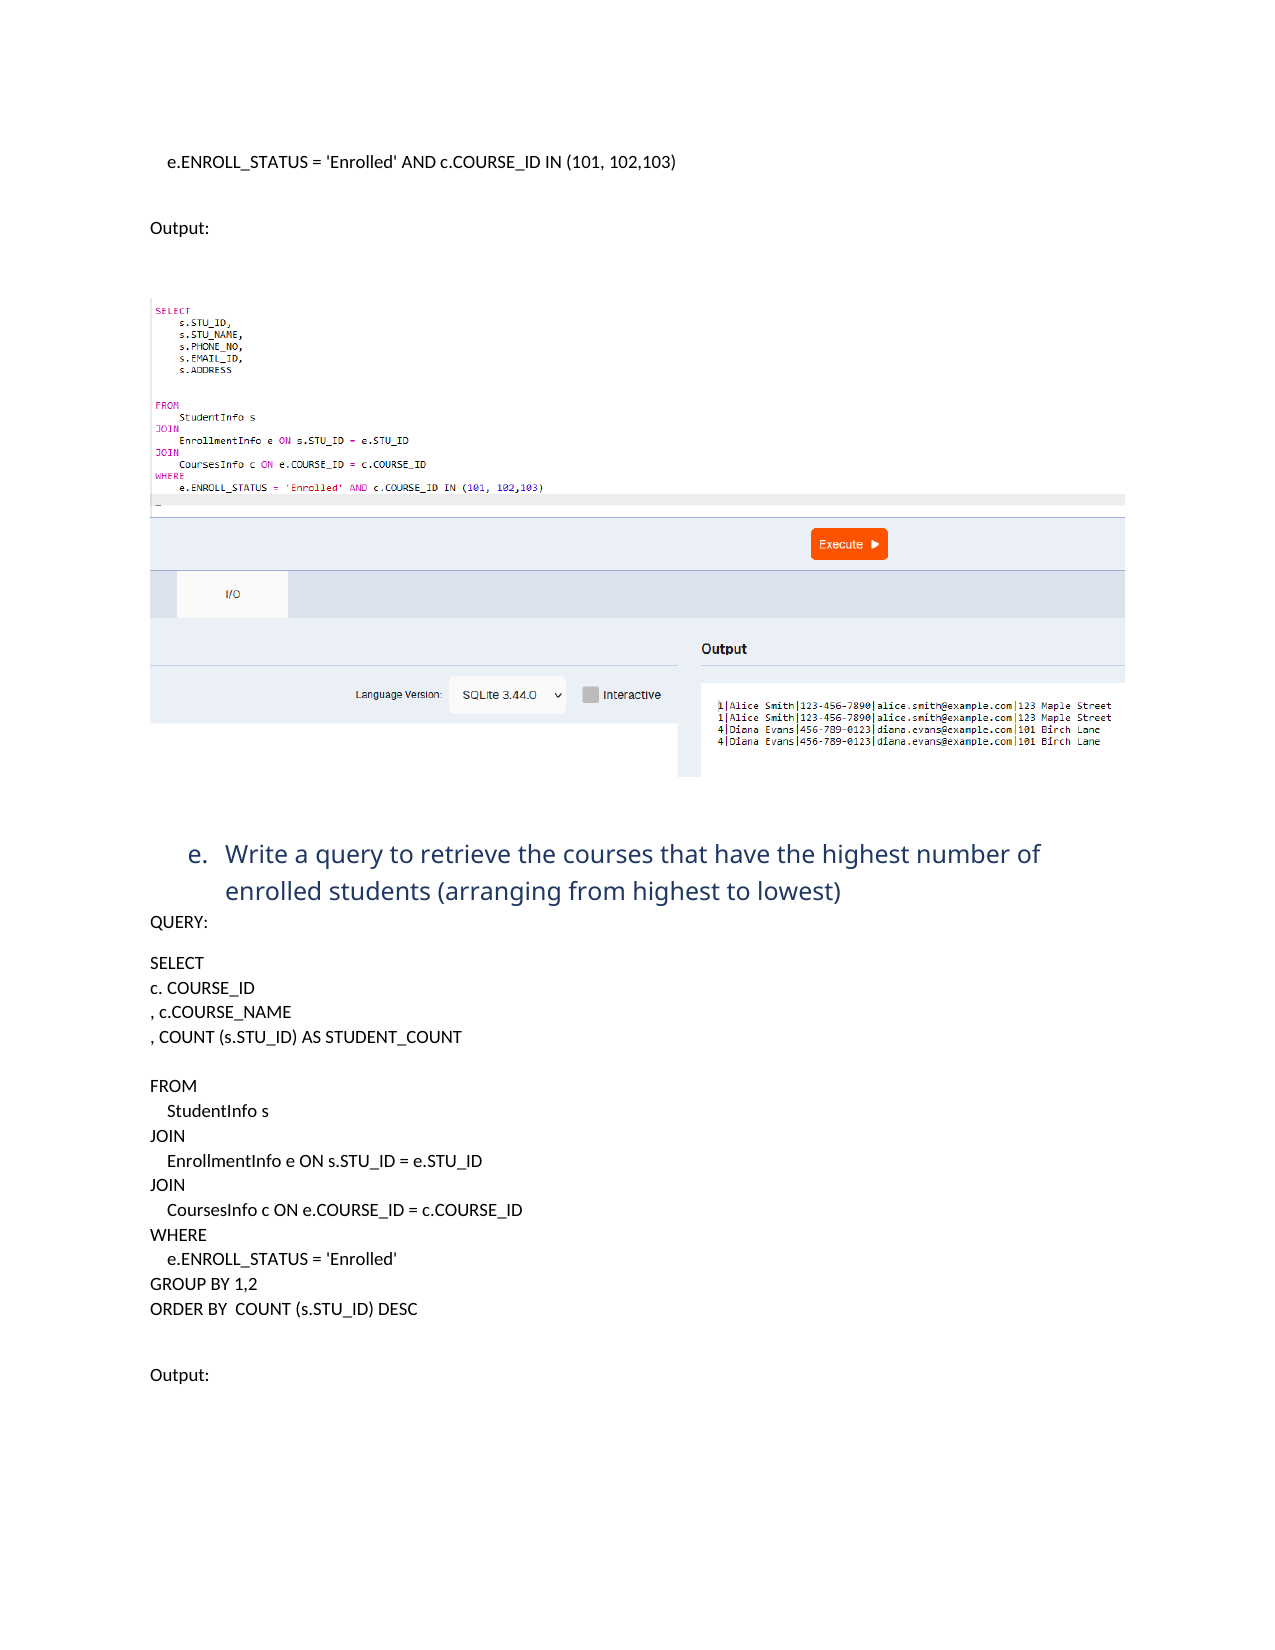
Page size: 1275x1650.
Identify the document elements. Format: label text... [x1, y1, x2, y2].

text c. COURSE_ID [150, 976, 1125, 999]
text FROM [150, 1075, 1125, 1098]
text ORDER BY COUNT (s.STU_ID) DESC [150, 1297, 1125, 1320]
text e.ENROLL_STATUS = 'Enrolled' AND c.COURSE_ID IN (101, 102,103) [150, 150, 1125, 173]
text JOIN [150, 1173, 1125, 1196]
text CoursesInfo c ON e.COURSE_ID = c.COURSE_ID [150, 1198, 1125, 1221]
text WHERE [150, 1223, 1125, 1246]
text e.ENROLL_STATUS = 'Enrolled' [150, 1247, 1125, 1270]
text EnrollmentInfo e ON s.STU_ID = e.STU_ID [150, 1149, 1125, 1172]
text , c.COURSE_NAME [150, 1001, 1125, 1023]
text StudentInfo s [150, 1099, 1125, 1122]
text , COUNT (s.STU_ID) AS STUDENT_COUNT [150, 1025, 1125, 1048]
picture [150, 298, 1125, 777]
text SELECT [150, 951, 1125, 974]
text JOIN [150, 1124, 1125, 1147]
text QUERY: [150, 910, 1125, 933]
text Output: [150, 1363, 1125, 1386]
text Output: [150, 216, 1125, 239]
text GROUP BY 1,2 [150, 1272, 1125, 1295]
subtitle Write a query to retrieve the courses that have the highest number of enrolled students (arranging from highest to lowest) [187, 836, 1125, 907]
